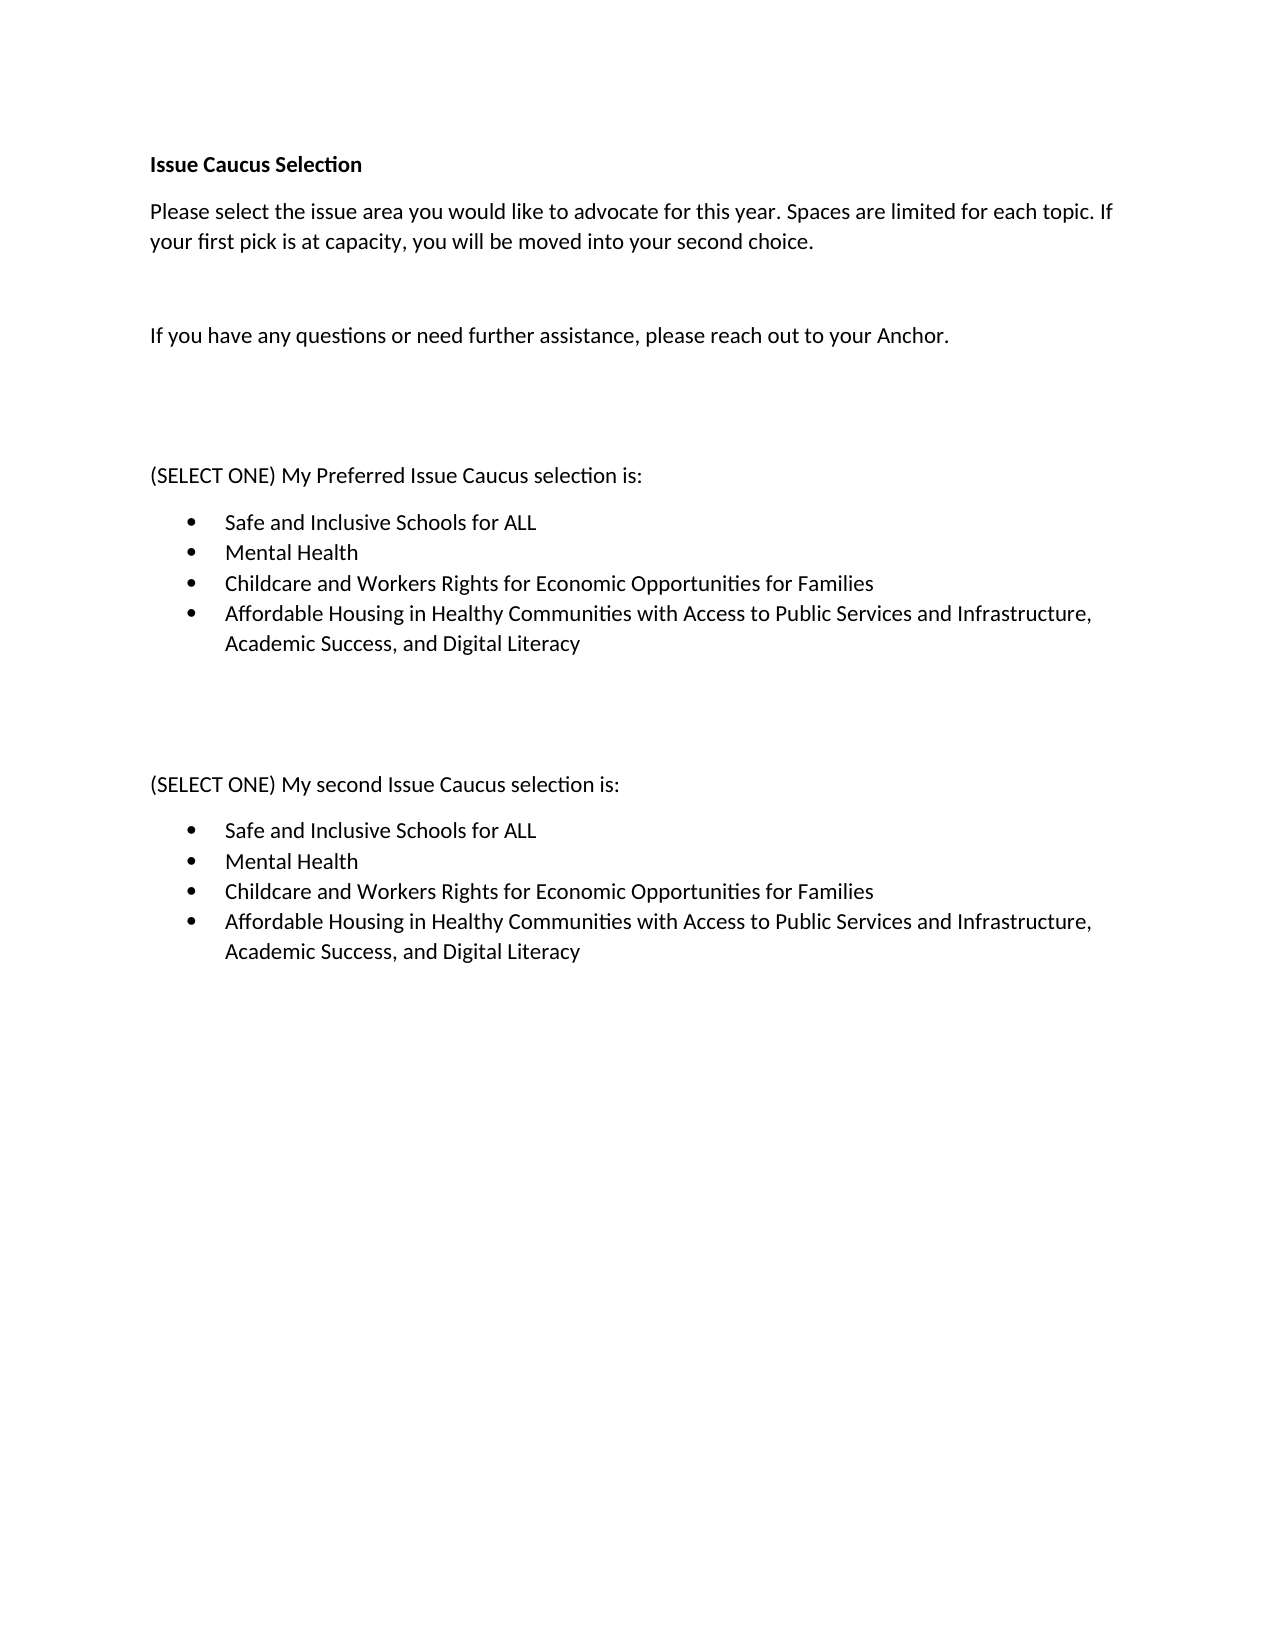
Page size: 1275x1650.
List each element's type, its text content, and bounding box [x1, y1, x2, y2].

list Mental Health [187, 847, 1125, 875]
list Childcare and Workers Rights for Economic Opportunities for Families [187, 569, 1125, 597]
list Affordable Housing in Healthy Communities with Access to Public Services and Infrastructure, Academic Success, and Digital Literacy [187, 907, 1125, 966]
list Affordable Housing in Healthy Communities with Access to Public Services and Infrastructure, Academic Success, and Digital Literacy [187, 599, 1125, 657]
text If you have any questions or need further assistance, please reach out to your Anchor. [150, 321, 1125, 349]
text (SELECT ONE) My Preferred Issue Caucus selection is: [150, 461, 1125, 489]
text Please select the issue area you would like to advocate for this year. Spaces are limited for each topic. If your first pick is at capacity, you will be moved into your second choice. [150, 197, 1125, 255]
text (SELECT ONE) My second Issue Caucus selection is: [150, 770, 1125, 798]
list Safe and Inclusive Schools for ALL [187, 817, 1125, 845]
list Childcare and Workers Rights for Economic Opportunities for Families [187, 877, 1125, 905]
text Issue Caucus Selection [150, 150, 1125, 178]
list Safe and Inclusive Schools for ALL [187, 508, 1125, 536]
list Mental Health [187, 538, 1125, 567]
